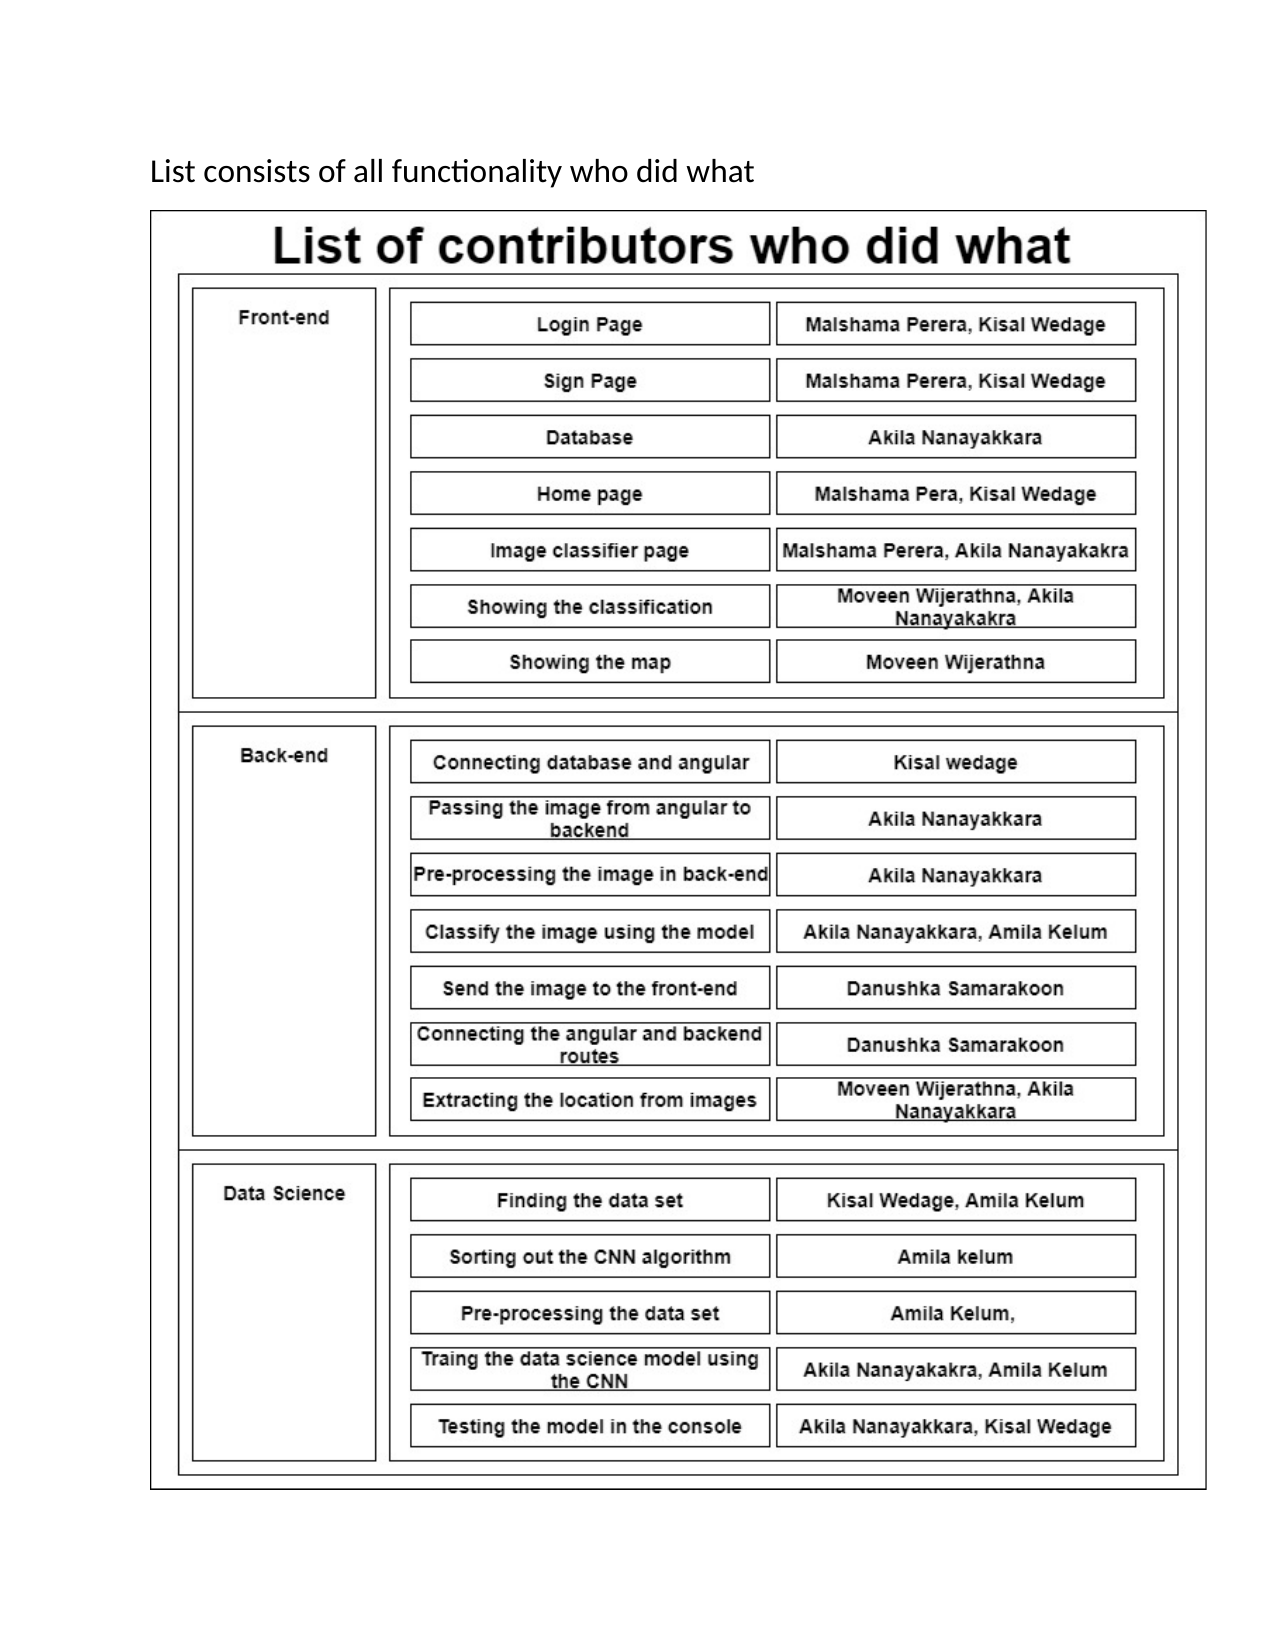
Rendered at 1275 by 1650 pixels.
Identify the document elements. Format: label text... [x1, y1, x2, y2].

picture [150, 210, 1207, 1490]
text List consists of all functionality who did what [150, 150, 1125, 191]
